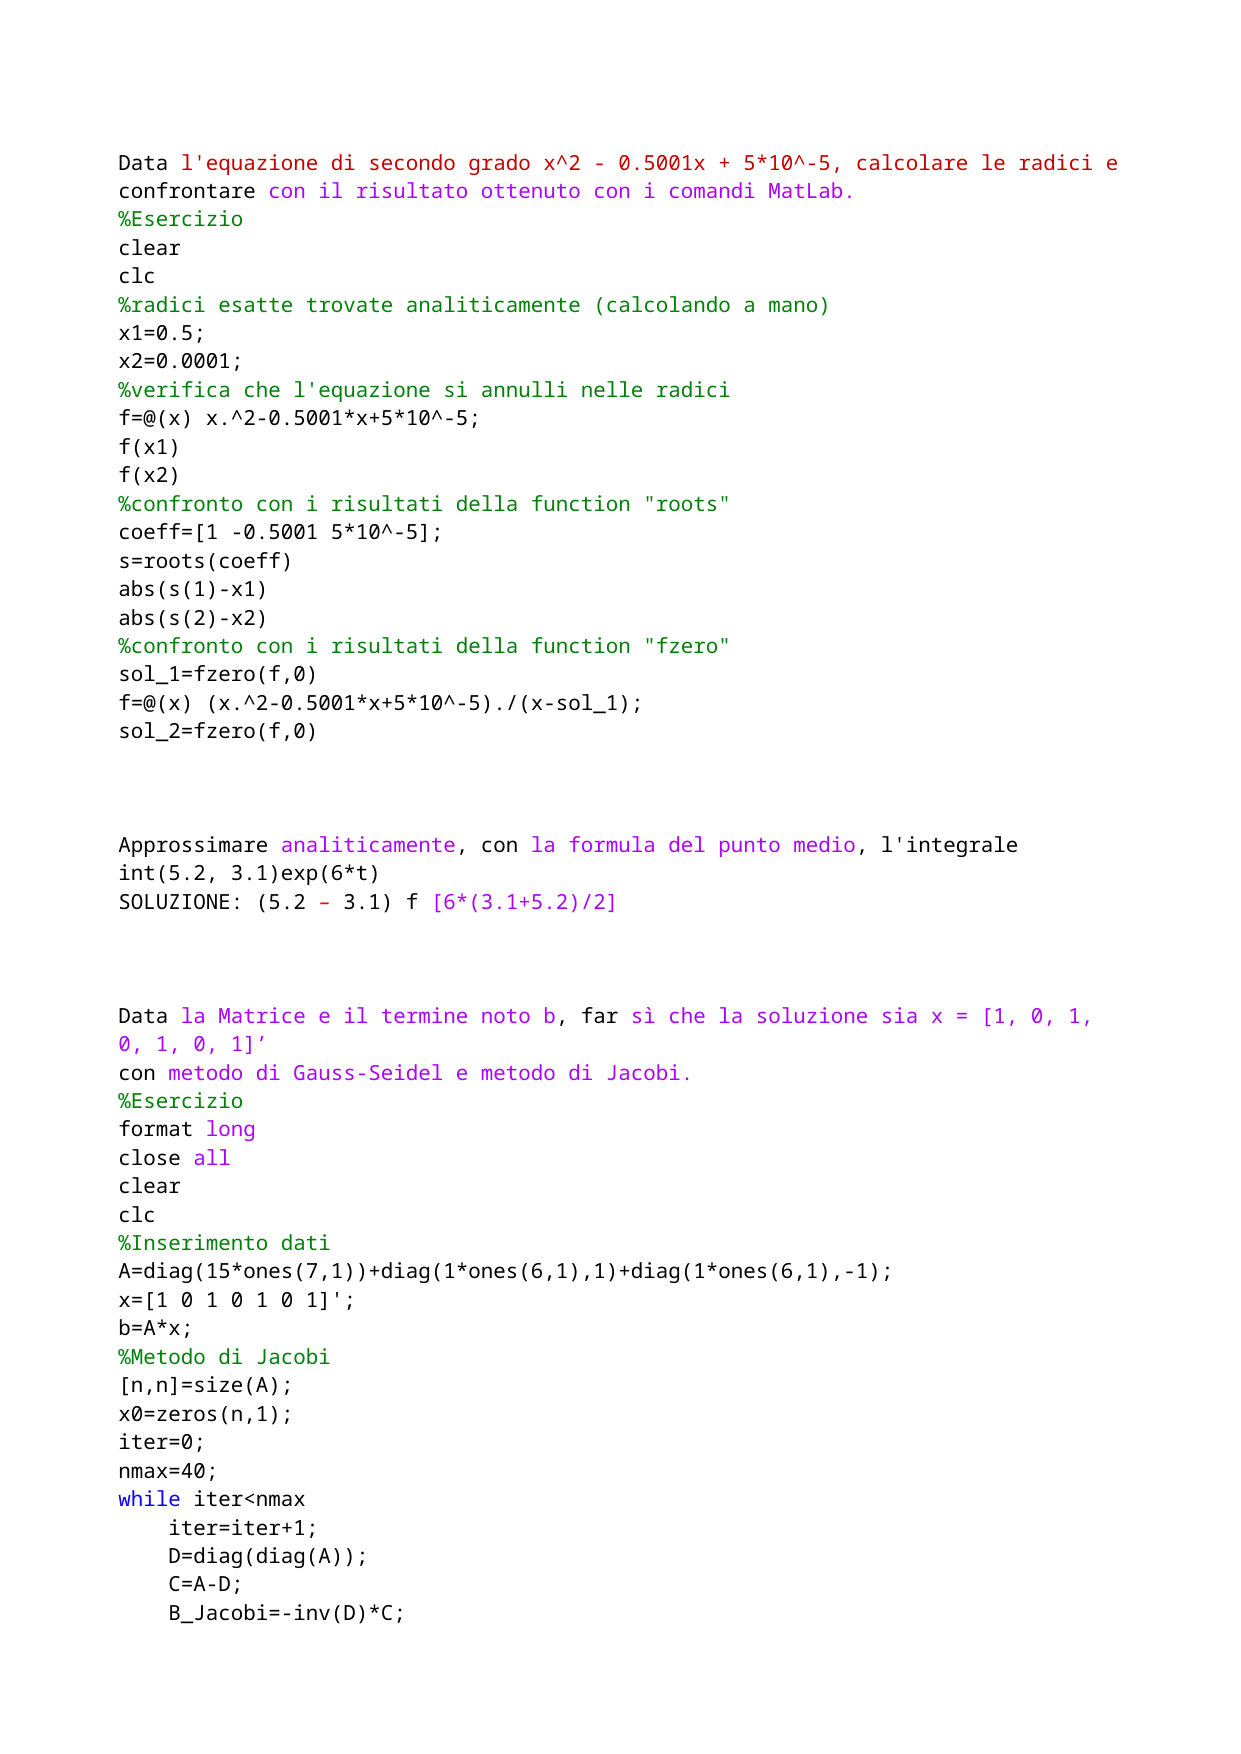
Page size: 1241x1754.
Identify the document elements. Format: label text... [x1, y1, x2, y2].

text %confronto con i risultati della function "roots" [118, 489, 1122, 517]
text f(x1) [118, 432, 1122, 460]
text clc [118, 1200, 1122, 1228]
text sol_2=fzero(f,0) [118, 716, 1122, 745]
text x2=0.0001; [118, 347, 1122, 375]
text iter=0; [118, 1427, 1122, 1456]
text %confronto con i risultati della function "fzero" [118, 631, 1122, 659]
text close all [118, 1143, 1122, 1171]
text x1=0.5; [118, 318, 1122, 347]
text f=@(x) x.^2-0.5001*x+5*10^-5; [118, 403, 1122, 432]
text %Esercizio [118, 1086, 1122, 1114]
text %Esercizio [118, 204, 1122, 233]
text f=@(x) (x.^2-0.5001*x+5*10^-5)./(x-sol_1); [118, 688, 1122, 716]
text nmax=40; [118, 1456, 1122, 1484]
text Data l'equazione di secondo grado x^2 - 0.5001x + 5*10^-5, calcolare le radici e [118, 148, 1122, 176]
text C=A-D; [118, 1569, 1122, 1598]
text format long [118, 1114, 1122, 1143]
text %Inserimento dati [118, 1228, 1122, 1257]
text %verifica che l'equazione si annulli nelle radici [118, 375, 1122, 403]
text s=roots(coeff) [118, 546, 1122, 574]
text while iter<nmax [118, 1484, 1122, 1513]
text confrontare con il risultato ottenuto con i comandi MatLab. [118, 176, 1122, 204]
text clear [118, 1171, 1122, 1200]
text iter=iter+1; [118, 1513, 1122, 1541]
text f(x2) [118, 460, 1122, 489]
text B_Jacobi=-inv(D)*C; [118, 1598, 1122, 1626]
text SOLUZIONE: (5.2 – 3.1) f [6*(3.1+5.2)/2] [118, 887, 1122, 915]
text D=diag(diag(A)); [118, 1541, 1122, 1569]
text b=A*x; [118, 1313, 1122, 1342]
text abs(s(2)-x2) [118, 603, 1122, 631]
text x0=zeros(n,1); [118, 1399, 1122, 1427]
text clc [118, 261, 1122, 290]
text sol_1=fzero(f,0) [118, 659, 1122, 688]
text [n,n]=size(A); [118, 1370, 1122, 1399]
text %Metodo di Jacobi [118, 1342, 1122, 1370]
text %radici esatte trovate analiticamente (calcolando a mano) [118, 290, 1122, 318]
text Data la Matrice e il termine noto b, far sì che la soluzione sia x = [1, 0, 1, 0, 1, 0, 1]’ [118, 1001, 1122, 1058]
text A=diag(15*ones(7,1))+diag(1*ones(6,1),1)+diag(1*ones(6,1),-1); [118, 1257, 1122, 1285]
text clear [118, 233, 1122, 261]
text x=[1 0 1 0 1 0 1]'; [118, 1285, 1122, 1313]
text coeff=[1 -0.5001 5*10^-5]; [118, 517, 1122, 546]
text abs(s(1)-x1) [118, 574, 1122, 603]
text con metodo di Gauss-Seidel e metodo di Jacobi. [118, 1058, 1122, 1086]
text Approssimare analiticamente, con la formula del punto medio, l'integrale int(5.2, 3.1)exp(6*t) [118, 830, 1122, 887]
